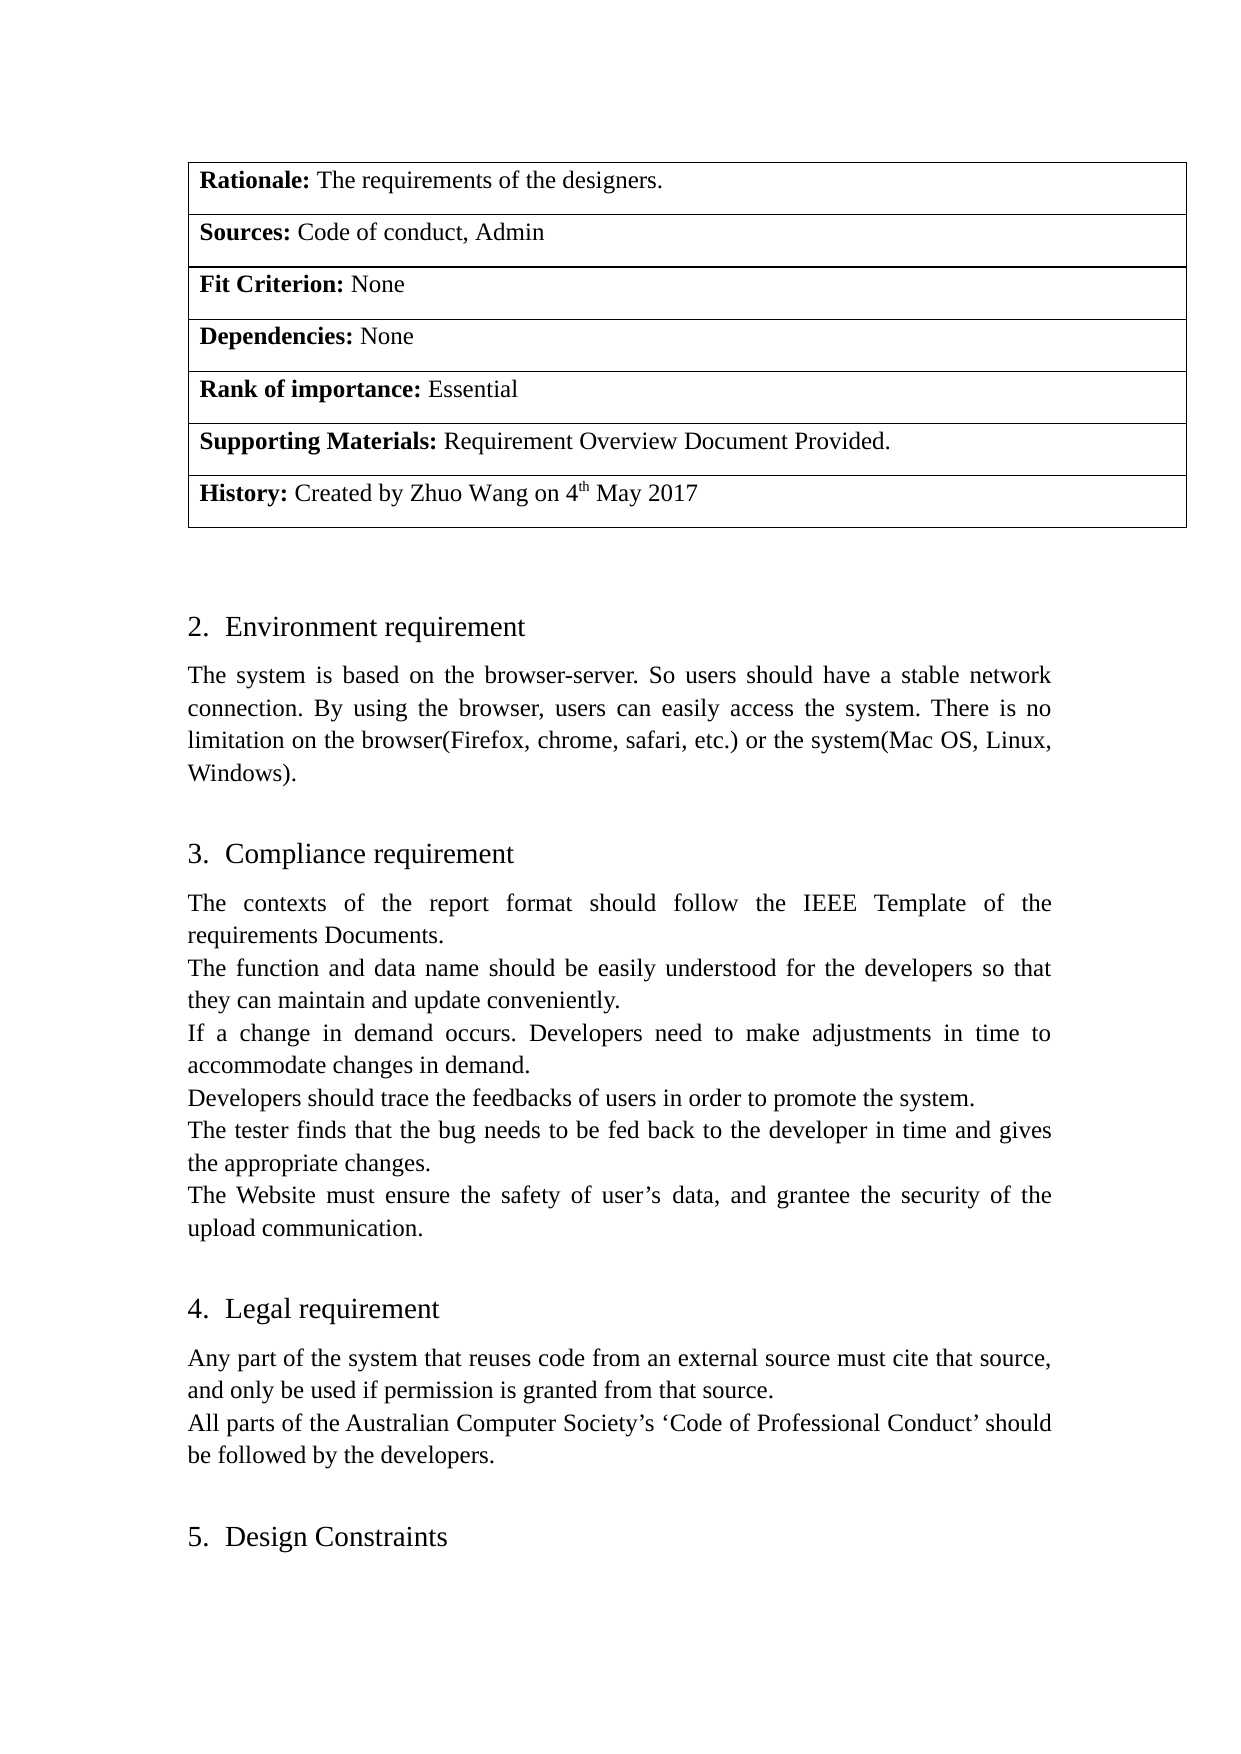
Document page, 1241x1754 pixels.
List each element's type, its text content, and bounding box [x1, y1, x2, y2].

list Design Constraints [187, 1503, 1053, 1568]
text Any part of the system that reuses code from an external source must cite that source, and only be used if permission is granted from that source. [187, 1341, 1053, 1406]
list Environment requirement [187, 593, 1053, 658]
text The tester finds that the bug needs to be fed back to the developer in time and gives the appropriate changes. [187, 1113, 1053, 1178]
text Developers should trace the feedbacks of users in order to promote the system. [187, 1081, 1053, 1113]
list Legal requirement [187, 1276, 1053, 1341]
list Compliance requirement [187, 821, 1053, 886]
table_cell Rank of importance: Essential [189, 372, 1186, 423]
table_cell Rationale: The requirements of the designers. [189, 163, 1186, 214]
text All parts of the Australian Computer Society’s ‘Code of Professional Conduct’ should be followed by the developers. [187, 1406, 1053, 1471]
text The contexts of the report format should follow the IEEE Template of the requirements Documents. [187, 886, 1053, 951]
table_cell History: Created by Zhuo Wang on 4th May 2017 [189, 476, 1186, 527]
table_cell Fit Criterion: None [189, 268, 1186, 318]
text The function and data name should be easily understood for the developers so that they can maintain and update conveniently. [187, 951, 1053, 1016]
table_cell Sources: Code of conduct, Admin [189, 215, 1186, 266]
text The system is based on the browser-server. So users should have a stable network connection. By using the browser, users can easily access the system. There is no limitation on the browser(Firefox, chrome, safari, etc.) or the system(Mac OS, Linux, Windows). [187, 658, 1053, 788]
text The Website must ensure the safety of user’s data, and grantee the security of the upload communication. [187, 1178, 1053, 1243]
table_cell Supporting Materials: Requirement Overview Document Provided. [189, 424, 1186, 475]
text If a change in demand occurs. Developers need to make adjustments in time to accommodate changes in demand. [187, 1016, 1053, 1081]
table_cell Dependencies: None [189, 320, 1186, 371]
